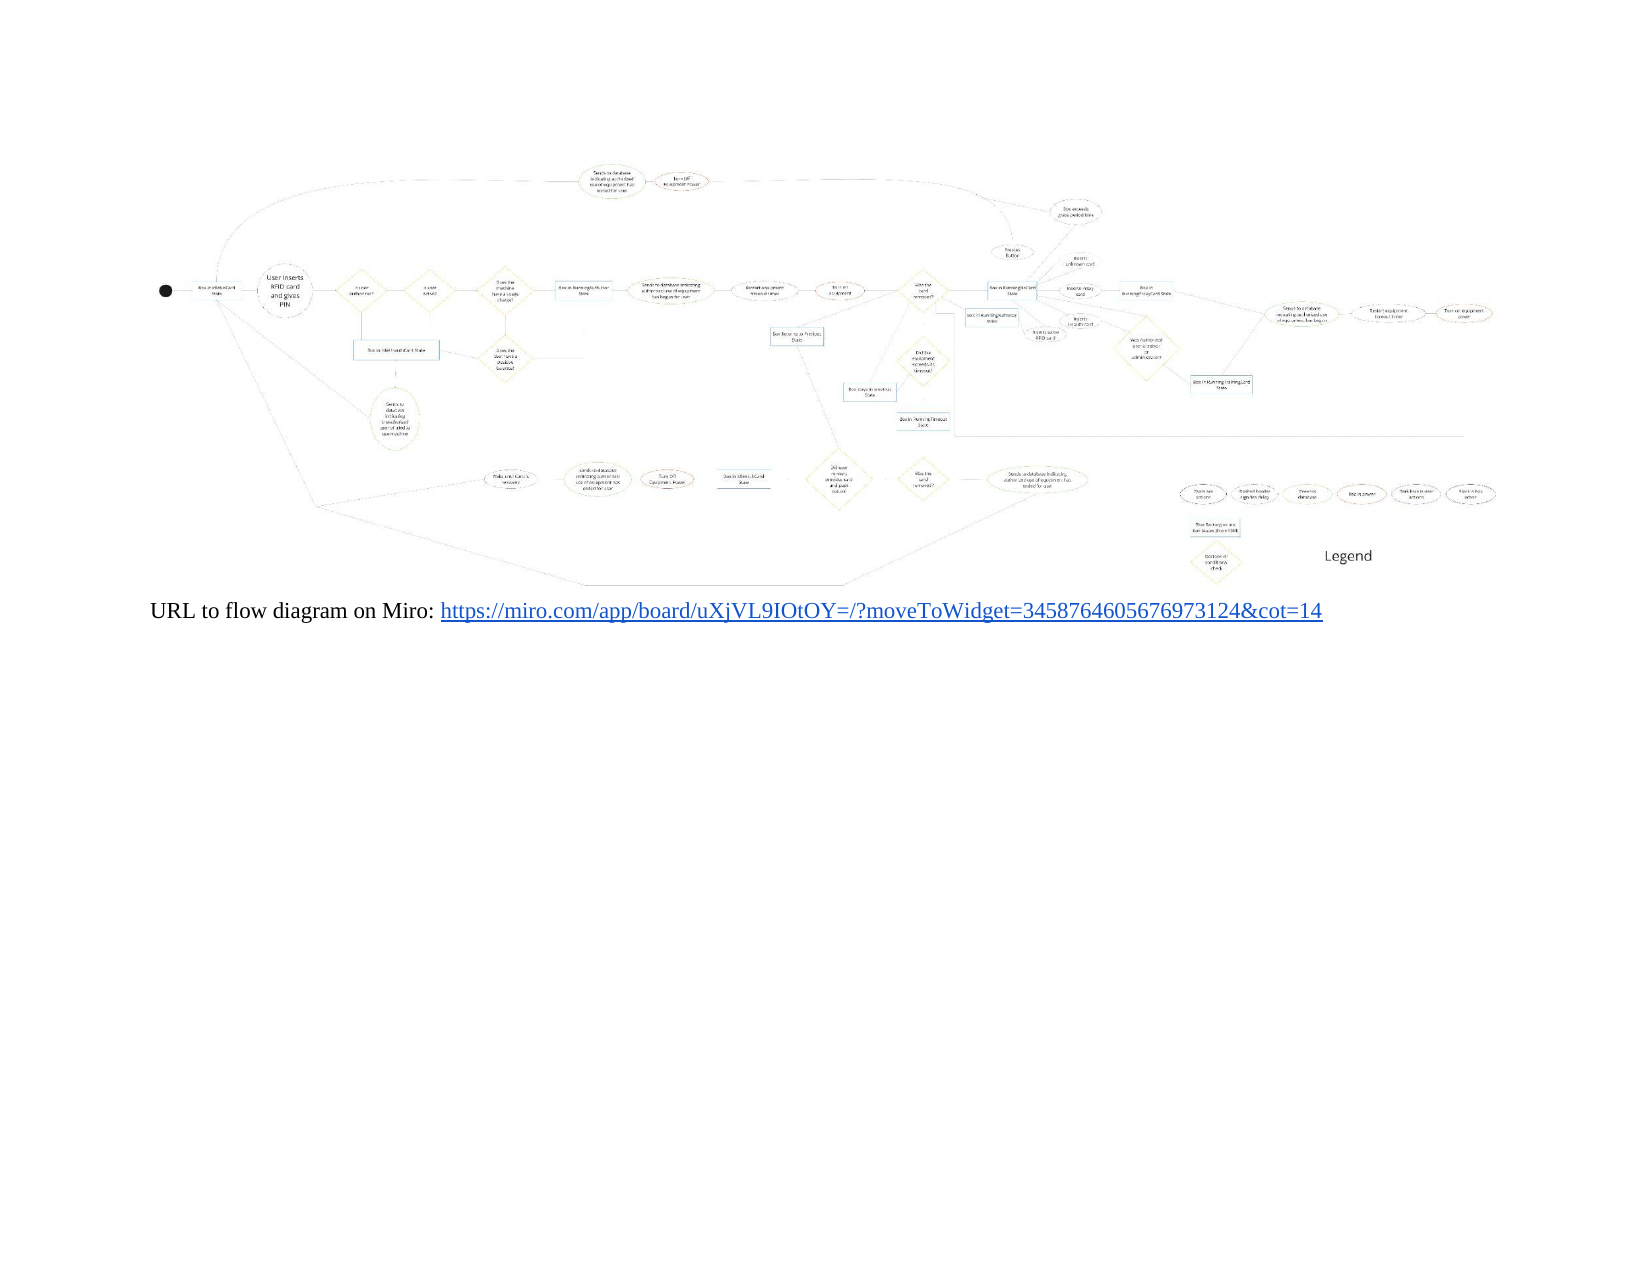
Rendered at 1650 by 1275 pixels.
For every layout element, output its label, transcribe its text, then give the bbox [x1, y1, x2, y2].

picture [150, 150, 1500, 594]
text URL to flow diagram on Miro: https://miro.com/app/board/uXjVL9IOtOY=/?moveToWidget=3458764605676973124&cot=14 [150, 598, 1500, 624]
